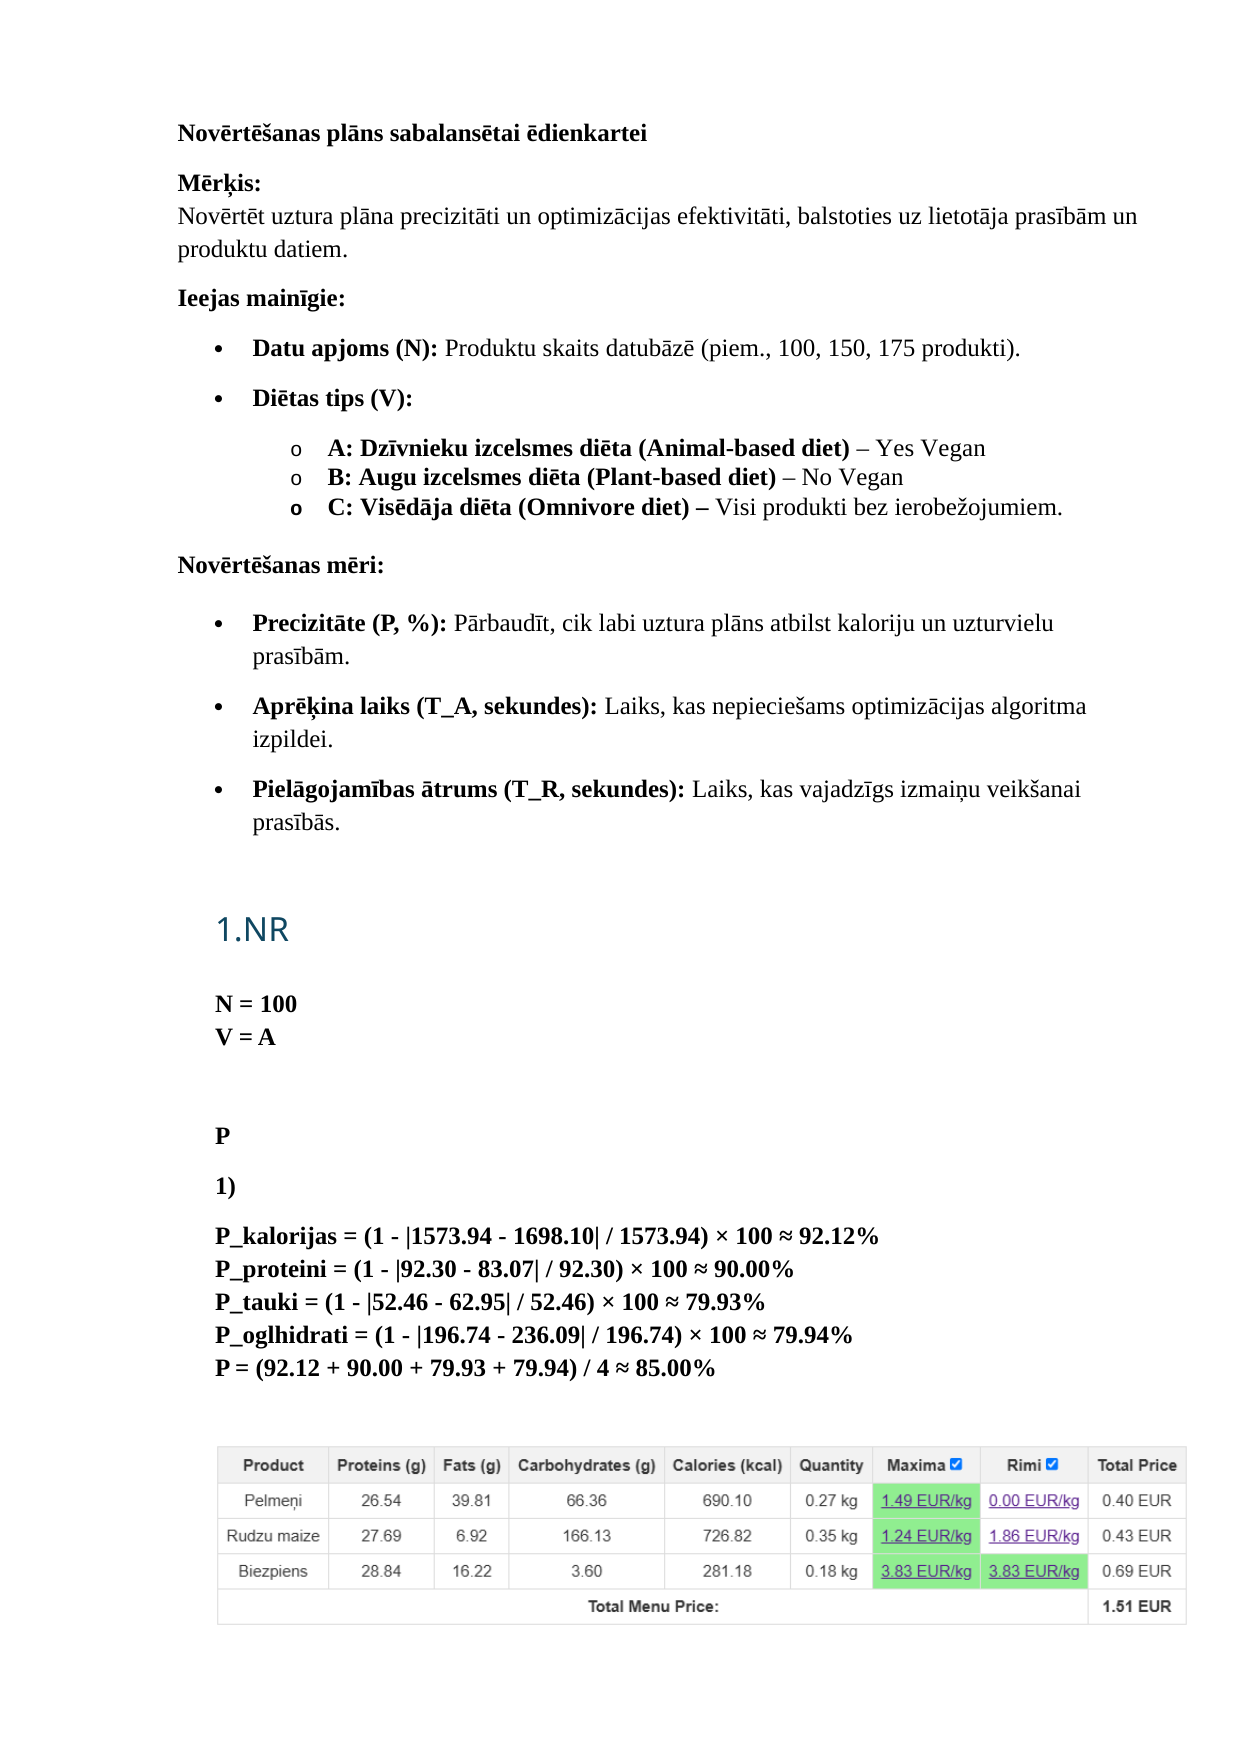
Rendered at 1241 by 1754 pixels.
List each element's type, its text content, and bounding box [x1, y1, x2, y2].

text P_kalorijas = (1 - |1573.94 - 1698.10| / 1573.94) × 100 ≈ 92.12% P_proteini = (1 - |92.30 - 83.07| / 92.30) × 100 ≈ 90.00% P_tauki = (1 - |52.46 - 62.95| / 52.46) × 100 ≈ 79.93% P_oglhidrati = (1 - |196.74 - 236.09| / 196.74) × 100 ≈ 79.94% P = (92.12 + 90.00 + 79.93 + 79.94) / 4 ≈ 85.00% [215, 1221, 1152, 1421]
text Novērtēšanas plāns sabalansētai ēdienkartei [177, 118, 1152, 147]
picture [214, 1442, 1190, 1627]
text Mērķis: Novērtēt uztura plāna precizitāti un optimizācijas efektivitāti, balstoties uz lietotāja prasībām un produktu datiem. [177, 168, 1152, 263]
list C: Visēdāja diēta (Omnivore diet) – Visi produkti bez ierobežojumiem. [290, 492, 1152, 521]
text Ieejas mainīgie: [177, 283, 1152, 312]
text 1.NR N = 100 V = A [215, 906, 1152, 1051]
list B: Augu izcelsmes diēta (Plant-based diet) – No Vegan [290, 462, 1152, 492]
text Novērtēšanas mēri: [177, 551, 1152, 579]
list Datu apjoms (N): Produktu skaits datubāzē (piem., 100, 150, 175 produkti). [215, 333, 1152, 362]
text 1) [215, 1171, 1152, 1200]
text P [215, 1121, 1152, 1150]
list Diētas tips (V): [215, 383, 1152, 412]
list A: Dzīvnieku izcelsmes diēta (Animal-based diet) – Yes Vegan [290, 433, 1152, 462]
list Pielāgojamības ātrums (T_R, sekundes): Laiks, kas vajadzīgs izmaiņu veikšanai prasībās. [215, 774, 1152, 836]
list Aprēķina laiks (T_A, sekundes): Laiks, kas nepieciešams optimizācijas algoritma izpildei. [215, 691, 1152, 753]
list Precizitāte (P, %): Pārbaudīt, cik labi uztura plāns atbilst kaloriju un uzturvielu prasībām. [215, 608, 1152, 670]
